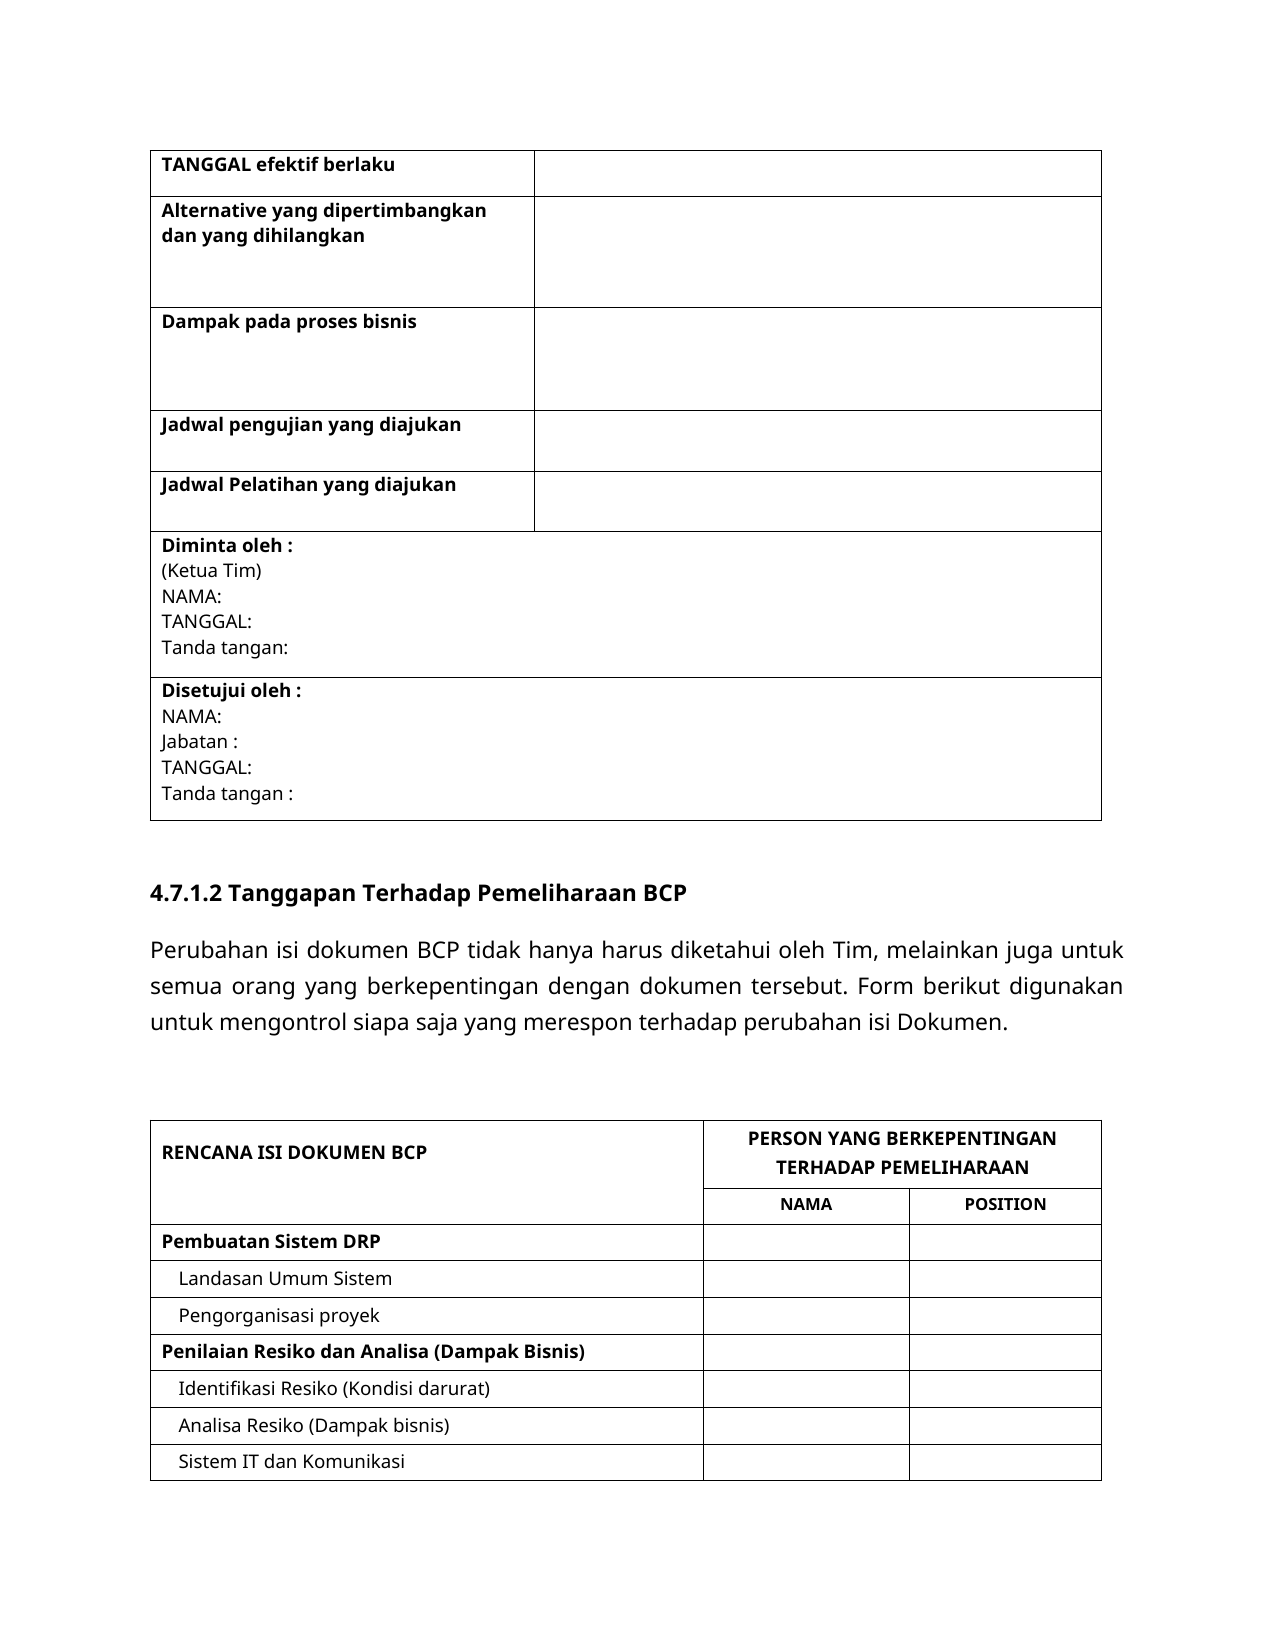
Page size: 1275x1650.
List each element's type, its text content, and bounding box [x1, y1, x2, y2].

text Perubahan isi dokumen BCP tidak hanya harus diketahui oleh Tim, melainkan juga untuk semua orang yang berkepentingan dengan dokumen tersebut. Form berikut digunakan untuk mengontrol siapa saja yang merespon terhadap perubahan isi Dokumen. [150, 934, 1125, 1037]
table_cell [910, 1445, 1101, 1480]
table_cell Penilaian Resiko dan Analisa (Dampak Bisnis) [151, 1335, 703, 1370]
table_cell Pengorganisasi proyek [151, 1298, 703, 1333]
table_cell Dampak pada proses bisnis [151, 308, 534, 410]
table_cell Pembuatan Sistem DRP [151, 1225, 703, 1260]
table_cell [535, 197, 1101, 307]
table_cell [910, 1225, 1101, 1260]
table_cell [704, 1445, 909, 1480]
table_header PERSON YANG BERKEPENTINGAN TERHADAP PEMELIHARAAN [704, 1121, 1101, 1188]
table_cell Jadwal pengujian yang diajukan [151, 411, 534, 471]
table_cell Identifikasi Resiko (Kondisi darurat) [151, 1371, 703, 1407]
table_cell NAMA [704, 1189, 909, 1223]
table_cell [704, 1298, 909, 1333]
table_cell [535, 308, 1101, 410]
text 4.7.1.2 Tanggapan Terhadap Pemeliharaan BCP [150, 877, 1125, 909]
table_cell [910, 1335, 1101, 1370]
table_cell POSITION [910, 1189, 1101, 1223]
table_cell Disetujui oleh : NAMA: Jabatan : TANGGAL: Tanda tangan : [151, 678, 1101, 819]
table_cell Analisa Resiko (Dampak bisnis) [151, 1408, 703, 1443]
table_cell [704, 1335, 909, 1370]
table_cell [704, 1261, 909, 1297]
table_header RENCANA ISI DOKUMEN BCP [151, 1121, 703, 1223]
table_cell Alternative yang dipertimbangkan dan yang dihilangkan [151, 197, 534, 307]
table_cell [535, 472, 1101, 531]
table_cell Landasan Umum Sistem [151, 1261, 703, 1297]
table_cell [704, 1371, 909, 1407]
table_cell TANGGAL efektif berlaku [151, 151, 534, 196]
table_cell [704, 1225, 909, 1260]
table_cell [535, 411, 1101, 471]
table_cell [910, 1298, 1101, 1333]
table_cell [910, 1371, 1101, 1407]
table_cell [535, 151, 1101, 196]
table_cell [704, 1408, 909, 1443]
table_cell Diminta oleh : (Ketua Tim) NAMA: TANGGAL: Tanda tangan: [151, 532, 1101, 677]
table_cell Sistem IT dan Komunikasi [151, 1445, 703, 1480]
table_cell [910, 1261, 1101, 1297]
table_cell [910, 1408, 1101, 1443]
table_cell Jadwal Pelatihan yang diajukan [151, 472, 534, 531]
